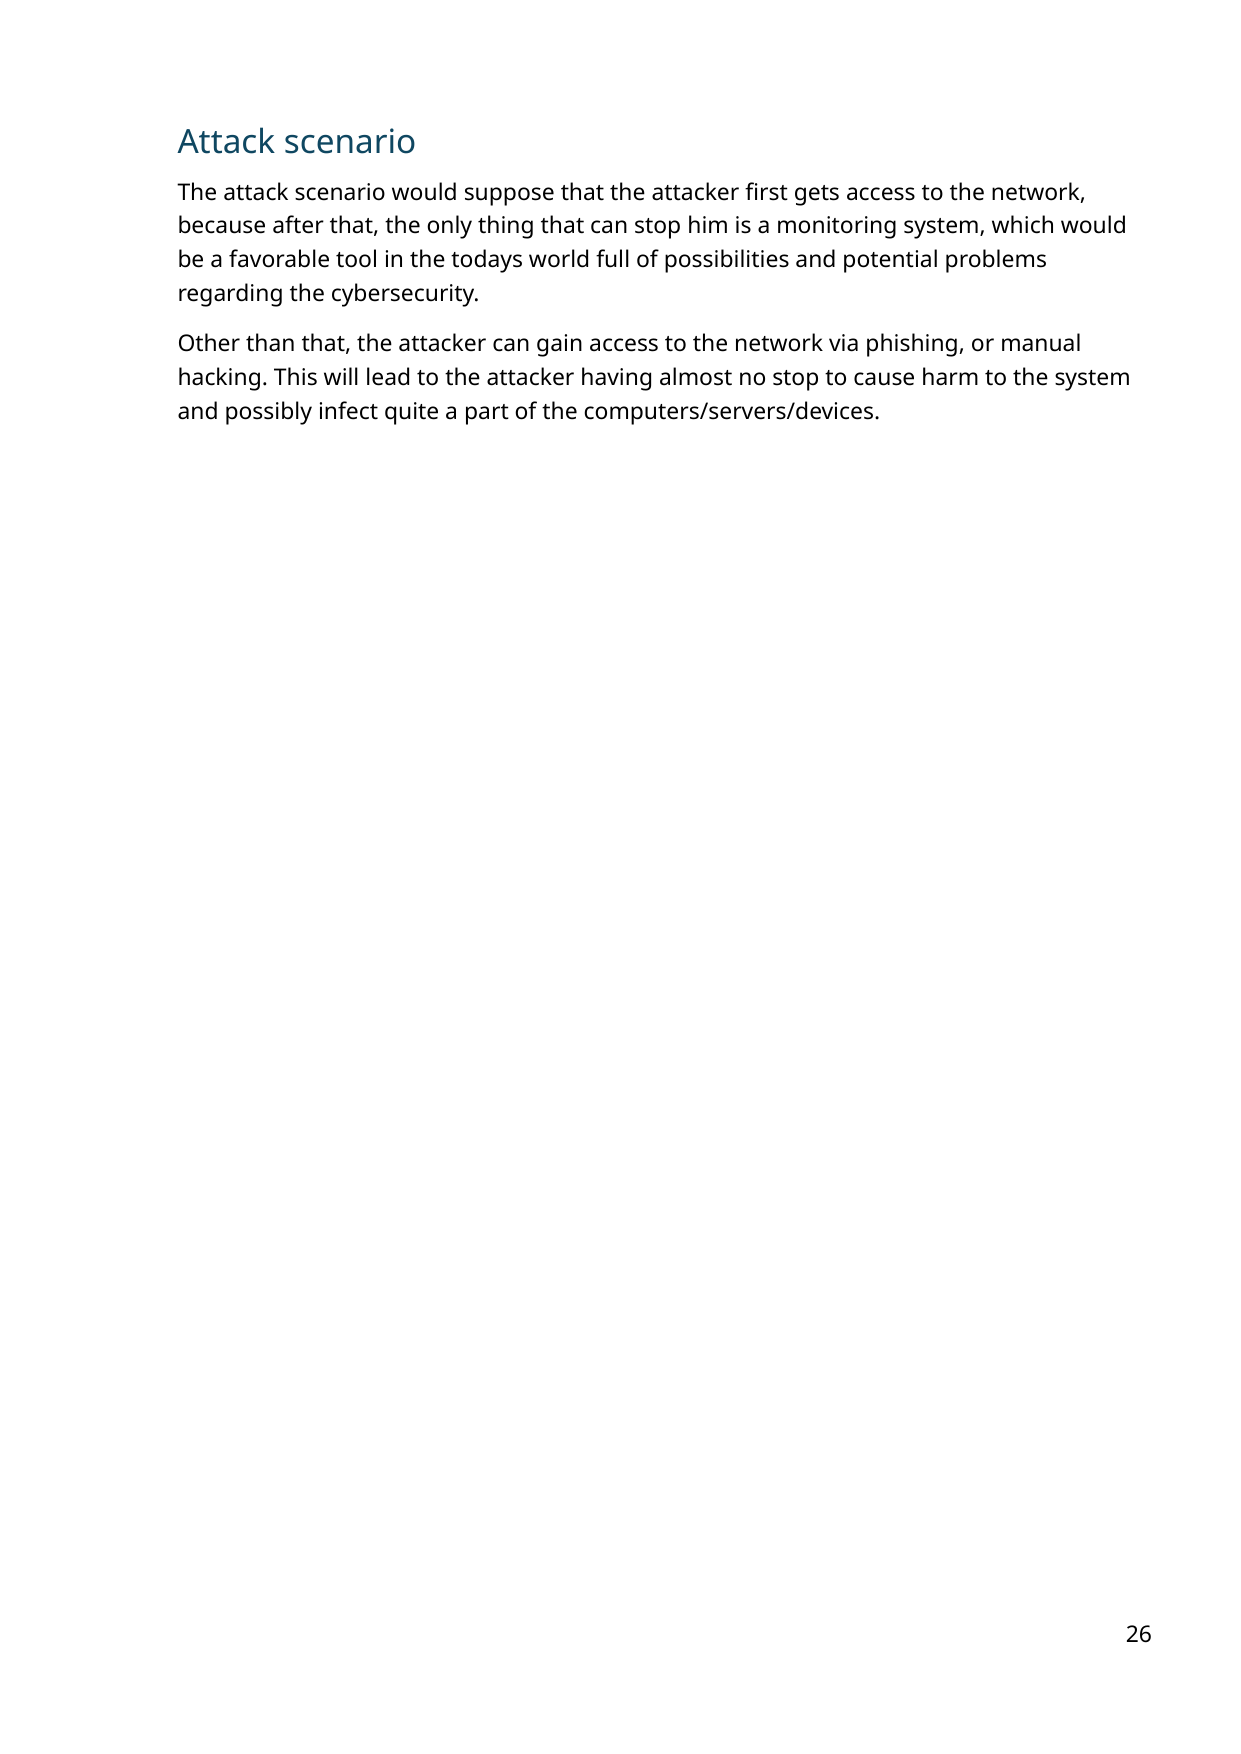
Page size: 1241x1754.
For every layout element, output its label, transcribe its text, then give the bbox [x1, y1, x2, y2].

subtitle Attack scenario [177, 118, 1152, 163]
text The attack scenario would suppose that the attacker first gets access to the network, because after that, the only thing that can stop him is a monitoring system, which would be a favorable tool in the todays world full of possibilities and potential problems regarding the cybersecurity. [177, 175, 1152, 308]
text Other than that, the attacker can gain access to the network via phishing, or manual hacking. This will lead to the attacker having almost no stop to cause harm to the system and possibly infect quite a part of the computers/servers/devices. [177, 327, 1152, 426]
